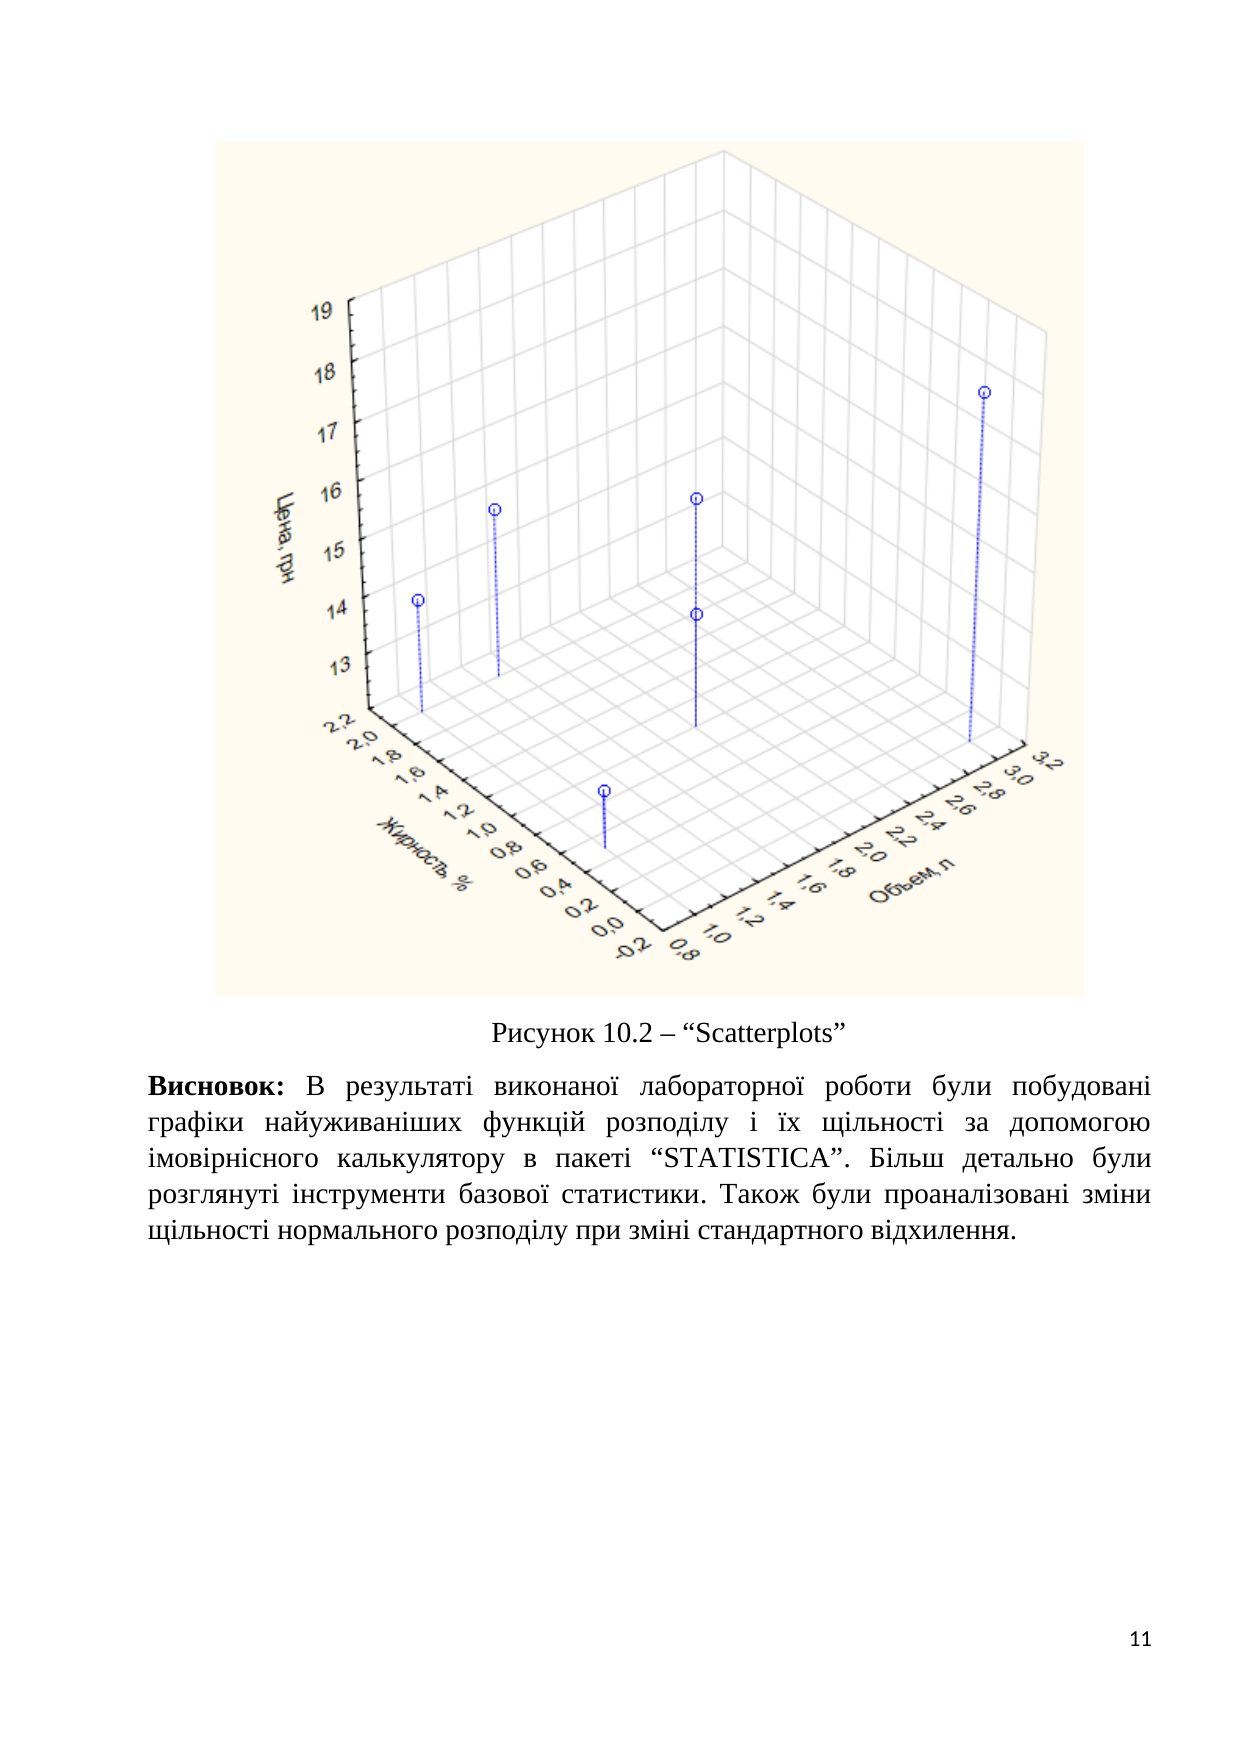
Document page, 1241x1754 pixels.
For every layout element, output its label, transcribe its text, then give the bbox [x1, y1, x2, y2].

picture [215, 141, 1084, 996]
text Рисунок 10.2 – “Scatterplots” [185, 1015, 1152, 1048]
text Висновок: В результаті виконаної лабораторної роботи були побудовані графіки найуживаніших функцій розподілу і їх щільності за допомогою імовірнісного калькулятору в пакеті “STATISTICA”. Більш детально були розглянуті інструменти базової статистики. Також були проаналізовані зміни щільності нормального розподілу при зміні стандартного відхилення. [148, 1068, 1152, 1246]
